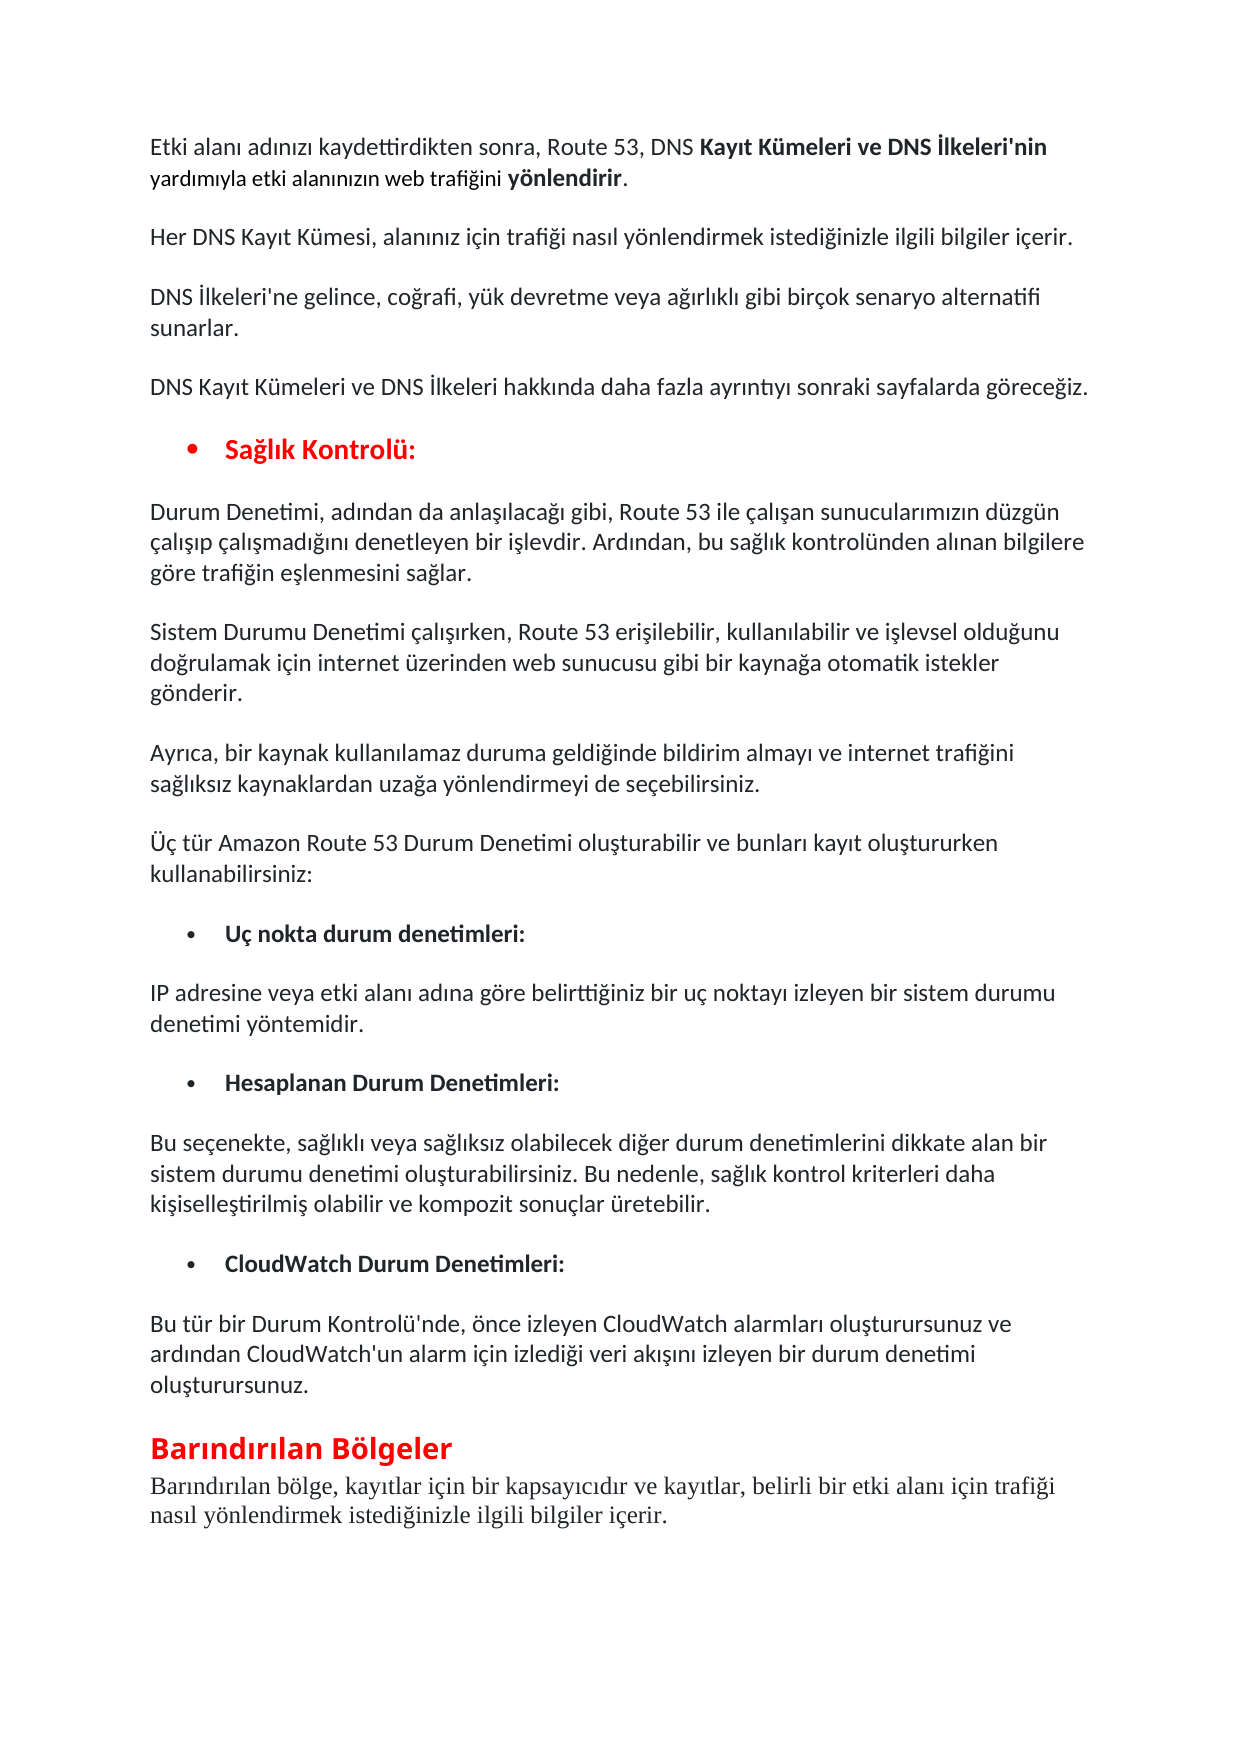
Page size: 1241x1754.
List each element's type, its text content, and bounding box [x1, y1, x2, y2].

text Üç tür Amazon Route 53 Durum Denetimi oluşturabilir ve bunları kayıt oluştururken kullanabilirsiniz: [150, 827, 1090, 888]
text Etki alanı adınızı kaydettirdikten sonra, Route 53, DNS Kayıt Kümeleri ve DNS İlkeleri'nin yardımıyla etki alanınızın web trafiğini yönlendirir. [150, 131, 1090, 192]
text IP adresine veya etki alanı adına göre belirttiğiniz bir uç noktayı izleyen bir sistem durumu denetimi yöntemidir. [150, 977, 1090, 1038]
text Her DNS Kayıt Kümesi, alanınız için trafiği nasıl yönlendirmek istediğinizle ilgili bilgiler içerir. [150, 221, 1090, 252]
list Sağlık Kontrolü: [187, 431, 1090, 467]
text Bu seçenekte, sağlıklı veya sağlıksız olabilecek diğer durum denetimlerini dikkate alan bir sistem durumu denetimi oluşturabilirsiniz. Bu nedenle, sağlık kontrol kriterleri daha kişiselleştirilmiş olabilir ve kompozit sonuçlar üretebilir. [150, 1127, 1090, 1219]
text Barındırılan bölge, kayıtlar için bir kapsayıcıdır ve kayıtlar, belirli bir etki alanı için trafiği nasıl yönlendirmek istediğinizle ilgili bilgiler içerir. [150, 1471, 1090, 1529]
subtitle Barındırılan Bölgeler [150, 1428, 1090, 1468]
text Durum Denetimi, adından da anlaşılacağı gibi, Route 53 ile çalışan sunucularımızın düzgün çalışıp çalışmadığını denetleyen bir işlevdir. Ardından, bu sağlık kontrolünden alınan bilgilere göre trafiğin eşlenmesini sağlar. [150, 496, 1090, 587]
list Uç nokta durum denetimleri: [187, 918, 1090, 948]
text Bu tür bir Durum Kontrolü'nde, önce izleyen CloudWatch alarmları oluşturursunuz ve ardından CloudWatch'un alarm için izlediği veri akışını izleyen bir durum denetimi oluşturursunuz. [150, 1308, 1090, 1399]
text DNS Kayıt Kümeleri ve DNS İlkeleri hakkında daha fazla ayrıntıyı sonraki sayfalarda göreceğiz. [150, 371, 1090, 402]
list Hesaplanan Durum Denetimleri: [187, 1068, 1090, 1098]
text Sistem Durumu Denetimi çalışırken, Route 53 erişilebilir, kullanılabilir ve işlevsel olduğunu doğrulamak için internet üzerinden web sunucusu gibi bir kaynağa otomatik istekler gönderir. [150, 617, 1090, 708]
text Ayrıca, bir kaynak kullanılamaz duruma geldiğinde bildirim almayı ve internet trafiğini sağlıksız kaynaklardan uzağa yönlendirmeyi de seçebilirsiniz. [150, 737, 1090, 798]
text DNS İlkeleri'ne gelince, coğrafi, yük devretme veya ağırlıklı gibi birçok senaryo alternatifi sunarlar. [150, 281, 1090, 342]
list CloudWatch Durum Denetimleri: [187, 1248, 1090, 1278]
